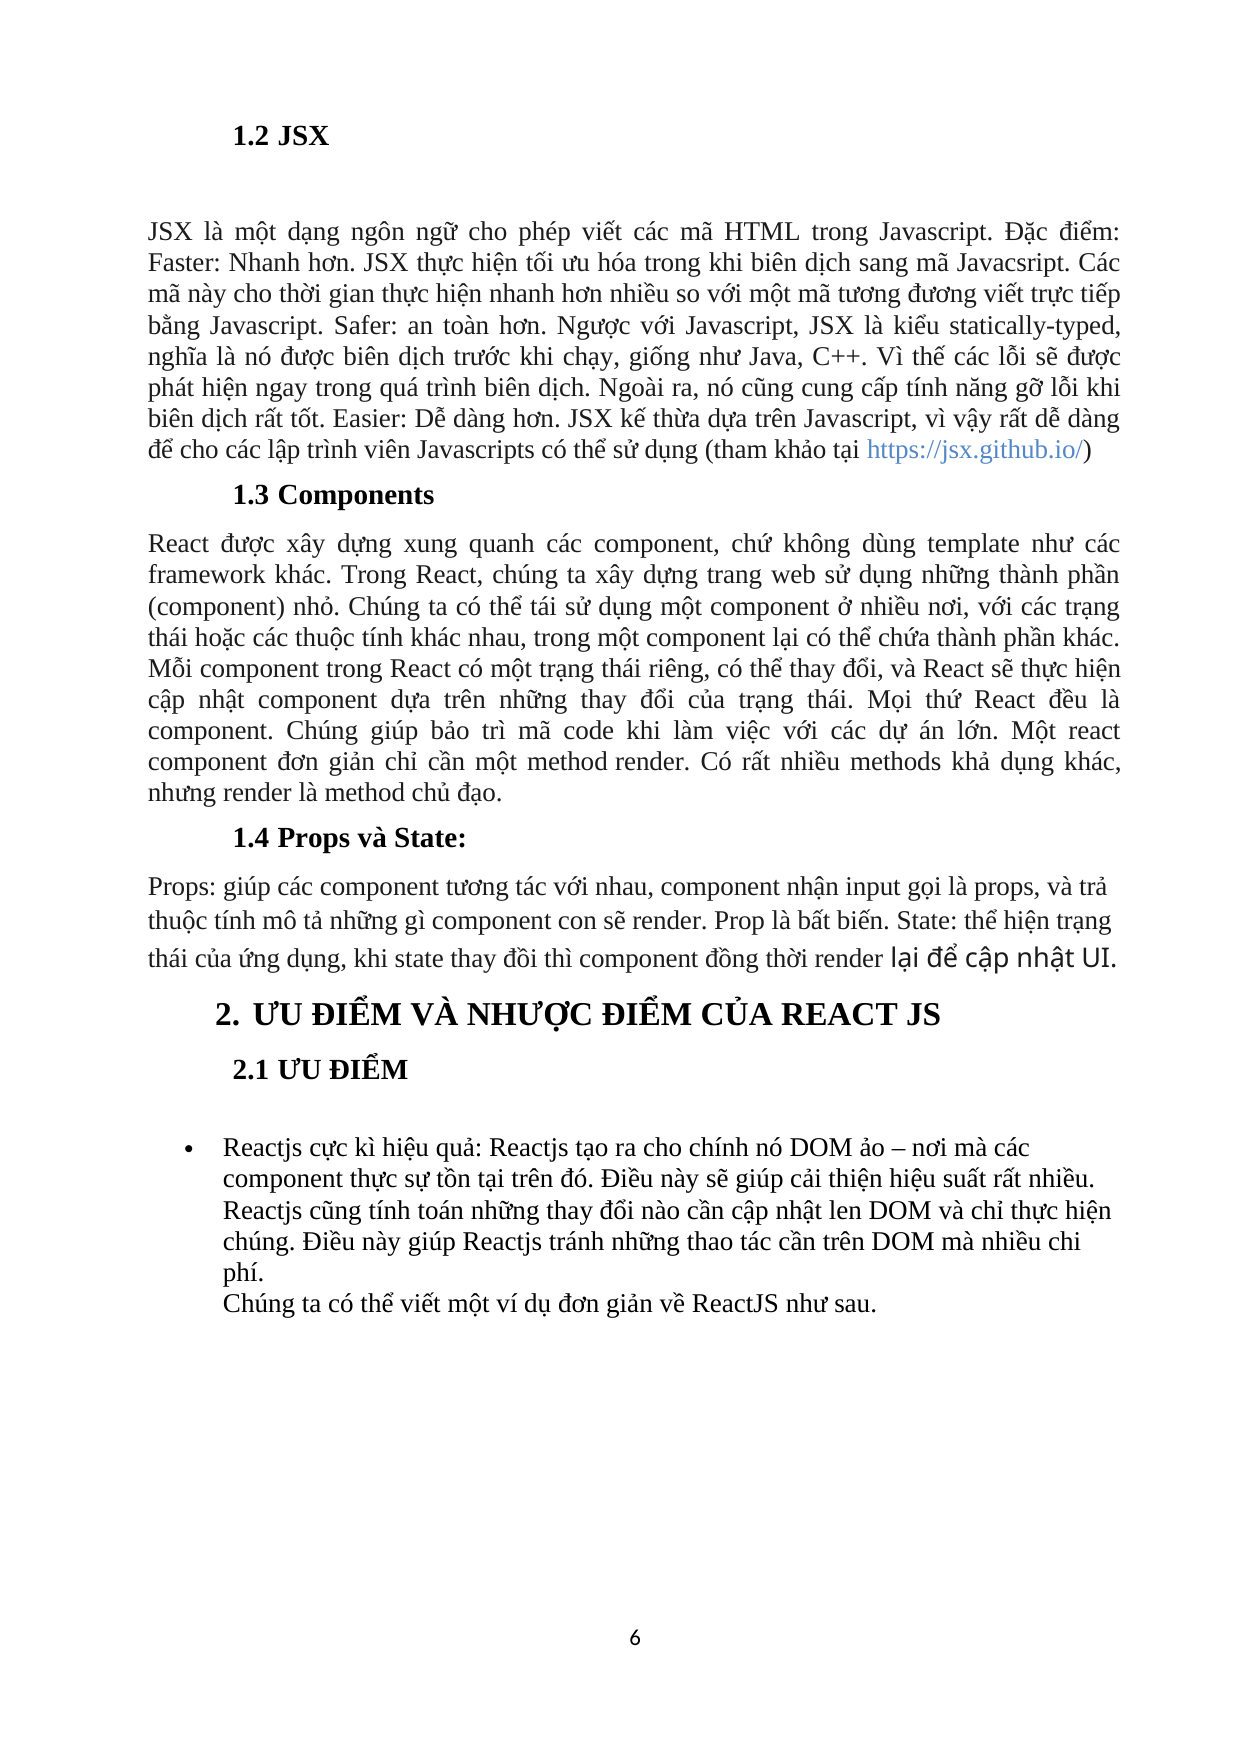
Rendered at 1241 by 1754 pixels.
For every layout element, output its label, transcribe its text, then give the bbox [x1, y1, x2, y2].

subtitle ƯU ĐIỂM [232, 1052, 1122, 1086]
text JSX là một dạng ngôn ngữ cho phép viết các mã HTML trong Javascript. Đặc điểm: Faster: Nhanh hơn. JSX thực hiện tối ưu hóa trong khi biên dịch sang mã Javacsript. Các mã này cho thời gian thực hiện nhanh hơn nhiều so với một mã tương đương viết trực tiếp bằng Javascript. Safer: an toàn hơn. Ngược với Javascript, JSX là kiểu statically-typed, nghĩa là nó được biên dịch trước khi chạy, giống như Java, C++. Vì thế các lỗi sẽ được phát hiện ngay trong quá trình biên dịch. Ngoài ra, nó cũng cung cấp tính năng gỡ lỗi khi biên dịch rất tốt. Easier: Dễ dàng hơn. JSX kế thừa dựa trên Javascript, vì vậy rất dễ dàng để cho các lập trình viên Javascripts có thể sử dụng (tham khảo tại https://jsx.github.io/) [148, 215, 1122, 464]
text React được xây dựng xung quanh các component, chứ không dùng template như các framework khác. Trong React, chúng ta xây dựng trang web sử dụng những thành phần (component) nhỏ. Chúng ta có thể tái sử dụng một component ở nhiều nơi, với các trạng thái hoặc các thuộc tính khác nhau, trong một component lại có thể chứa thành phần khác. Mỗi component trong React có một trạng thái riêng, có thể thay đổi, và React sẽ thực hiện cập nhật component dựa trên những thay đổi của trạng thái. Mọi thứ React đều là component. Chúng giúp bảo trì mã code khi làm việc với các dự án lớn. Một react component đơn giản chỉ cần một method render. Có rất nhiều methods khả dụng khác, nhưng render là method chủ đạo. [148, 527, 1122, 808]
list Reactjs cực kì hiệu quả: Reactjs tạo ra cho chính nó DOM ảo – nơi mà các component thực sự tồn tại trên đó. Điều này sẽ giúp cải thiện hiệu suất rất nhiều. Reactjs cũng tính toán những thay đổi nào cần cập nhật len DOM và chỉ thực hiện chúng. Điều này giúp Reactjs tránh những thao tác cần trên DOM mà nhiều chi phí. Chúng ta có thể viết một ví dụ đơn giản về ReactJS như sau. [185, 1131, 1122, 1318]
text Props: giúp các component tương tác với nhau, component nhận input gọi là props, và trả thuộc tính mô tả những gì component con sẽ render. Prop là bất biến. State: thể hiện trạng thái của ứng dụng, khi state thay đồi thì component đồng thời render lại để cập nhật UI. [148, 870, 1122, 975]
subtitle Components [232, 477, 1122, 511]
subtitle JSX [232, 118, 1122, 152]
subtitle Props và State: [232, 820, 1122, 854]
subtitle ƯU ĐIỂM VÀ NHƯỢC ĐIỂM CỦA REACT JS [215, 994, 1122, 1033]
